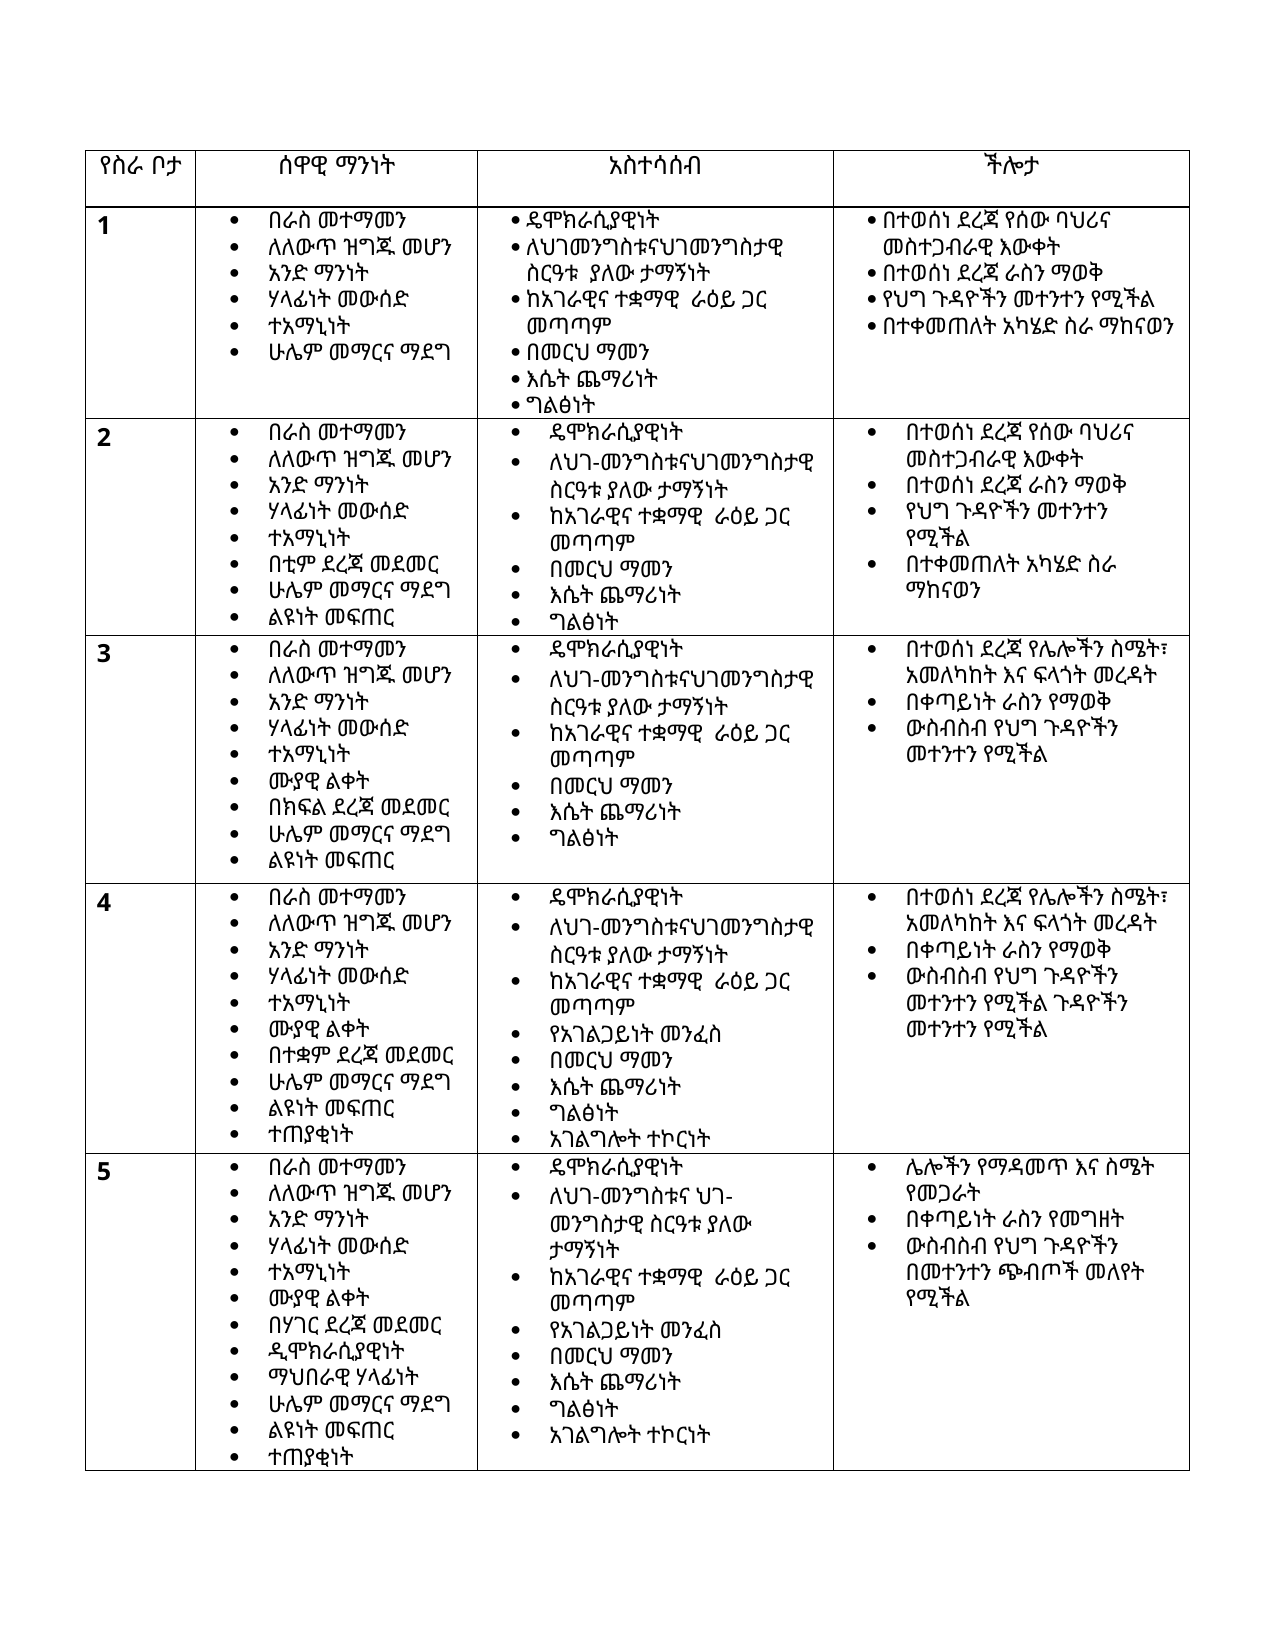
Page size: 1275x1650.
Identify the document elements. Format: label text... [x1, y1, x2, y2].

table_cell ዴሞክራሲያዊነት ለህገ-መንግስቱናህገመንግስታዊ ስርዓቱ ያለው ታማኝነት ከአገራዊና ተቋማዊ ራዕይ ጋር መጣጣም በመርህ ማመን እሴት ጨማሪነት ግልፅነት [478, 636, 833, 883]
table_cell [196, 1154, 477, 1470]
table_cell በራስ መተማመን ለለውጥ ዝግጁ መሆን አንድ ማንነት ሃላፊነት መውሰድ ተአማኒነት ሙያዊ ልቀት በተቋም ደረጃ መደመር ሁሌም መማርና ማደግ ልዩነት መፍጠር ተጠያቂነት [196, 884, 477, 1153]
table_cell 1 [86, 208, 195, 418]
table_cell ዴሞክራሲያዊነት ለህገ-መንግስቱናህገመንግስታዊ ስርዓቱ ያለው ታማኝነት ከአገራዊና ተቋማዊ ራዕይ ጋር መጣጣም በመርህ ማመን እሴት ጨማሪነት ግልፅነት [478, 419, 833, 635]
table_cell በተወሰነ ደረጃ የሰው ባህሪና መስተጋብራዊ እውቀት በተወሰነ ደረጃ ራስን ማወቅ የህግ ጉዳዮችን መተንተን የሚችል በተቀመጠለት አካሄድ ስራ ማከናወን [834, 208, 1189, 418]
table_cell በተወሰነ ደረጃ የሌሎችን ስሜት፣ አመለካከት እና ፍላጎት መረዳት በቀጣይነት ራስን የማወቅ ውስብስብ የህግ ጉዳዮችን መተንተን የሚችል ጉዳዮችን መተንተን የሚችል [834, 884, 1189, 1153]
table_header ችሎታ [834, 151, 1189, 206]
table_cell ዴሞክራሲያዊነት ለህገ-መንግስቱናህገመንግስታዊ ስርዓቱ ያለው ታማኝነት ከአገራዊና ተቋማዊ ራዕይ ጋር መጣጣም የአገልጋይነት መንፈስ በመርህ ማመን እሴት ጨማሪነት ግልፅነት አገልግሎት ተኮርነት [478, 884, 833, 1153]
table_cell በራስ መተማመን ለለውጥ ዝግጁ መሆን አንድ ማንነት ሃላፊነት መውሰድ ተአማኒነት ሁሌም መማርና ማደግ [196, 208, 477, 418]
table_header ሰዋዊ ማንነት [196, 151, 477, 206]
table_cell በተወሰነ ደረጃ የሌሎችን ስሜት፣ አመለካከት እና ፍላጎት መረዳት በቀጣይነት ራስን የማወቅ ውስብስብ የህግ ጉዳዮችን መተንተን የሚችል [834, 636, 1189, 883]
table_cell በተወሰነ ደረጃ የሰው ባህሪና መስተጋብራዊ እውቀት በተወሰነ ደረጃ ራስን ማወቅ የህግ ጉዳዮችን መተንተን የሚችል በተቀመጠለት አካሄድ ስራ ማከናወን [834, 419, 1189, 635]
table_header የስራ ቦታ [86, 151, 195, 206]
table_cell 2 [86, 419, 195, 635]
table_cell ሌሎችን የማዳመጥ እና ስሜት የመጋራት በቀጣይነት ራስን የመግዘት ውስብስብ የህግ ጉዳዮችን በመተንተን ጭብጦች መለየት የሚችል [834, 1154, 1189, 1470]
table_cell 3 [86, 636, 195, 883]
table_cell 5 [86, 1154, 195, 1470]
table_cell ዴሞክራሲያዊነት ለህገመንግስቱናህገመንግስታዊ ስርዓቱ ያለው ታማኝነት ከአገራዊና ተቋማዊ ራዕይ ጋር መጣጣም በመርህ ማመን እሴት ጨማሪነት ግልፅነት [478, 208, 833, 418]
table_cell በራስ መተማመን ለለውጥ ዝግጁ መሆን አንድ ማንነት ሃላፊነት መውሰድ ተአማኒነት ሙያዊ ልቀት በክፍል ደረጃ መደመር ሁሌም መማርና ማደግ ልዩነት መፍጠር [196, 636, 477, 883]
table_cell ዴሞክራሲያዊነት ለህገ-መንግስቱና ህገ-መንግስታዊ ስርዓቱ ያለው ታማኝነት ከአገራዊና ተቋማዊ ራዕይ ጋር መጣጣም የአገልጋይነት መንፈስ በመርህ ማመን እሴት ጨማሪነት ግልፅነት አገልግሎት ተኮርነት [478, 1154, 833, 1470]
table_cell በራስ መተማመን ለለውጥ ዝግጁ መሆን አንድ ማንነት ሃላፊነት መውሰድ ተአማኒነት በቲም ደረጃ መደመር ሁሌም መማርና ማደግ ልዩነት መፍጠር [196, 419, 477, 635]
table_header አስተሳሰብ [478, 151, 833, 206]
table_cell 4 [86, 884, 195, 1153]
